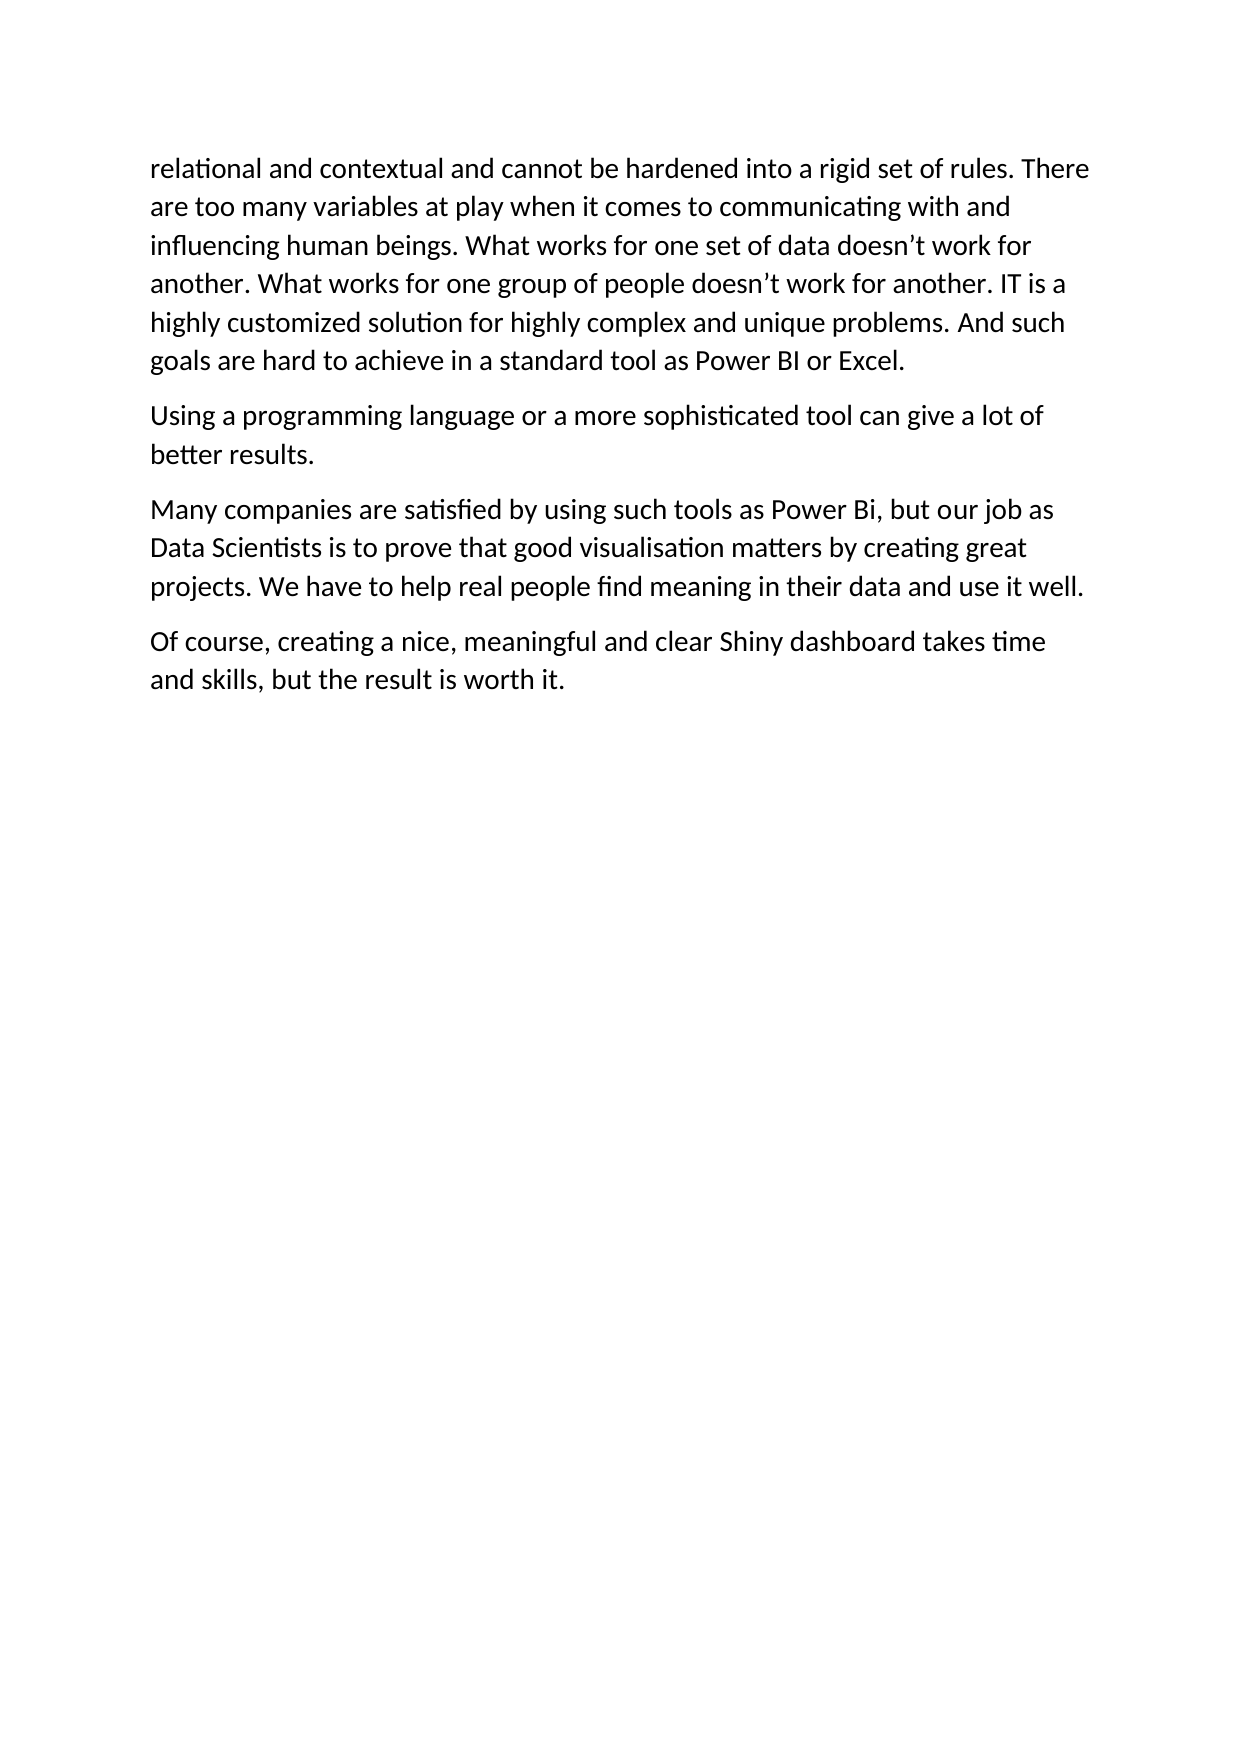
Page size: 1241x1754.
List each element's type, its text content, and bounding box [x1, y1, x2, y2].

text Using a programming language or a more sophisticated tool can give a lot of better results. [150, 397, 1090, 471]
text Of course, creating a nice, meaningful and clear Shiny dashboard takes time and skills, but the result is worth it. [150, 623, 1090, 697]
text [150, 186, 1090, 378]
text Many companies are satisfied by using such tools as Power Bi, but our job as Data Scientists is to prove that good visualisation matters by creating great projects. We have to help real people find meaning in their data and use it well. [150, 491, 1090, 603]
